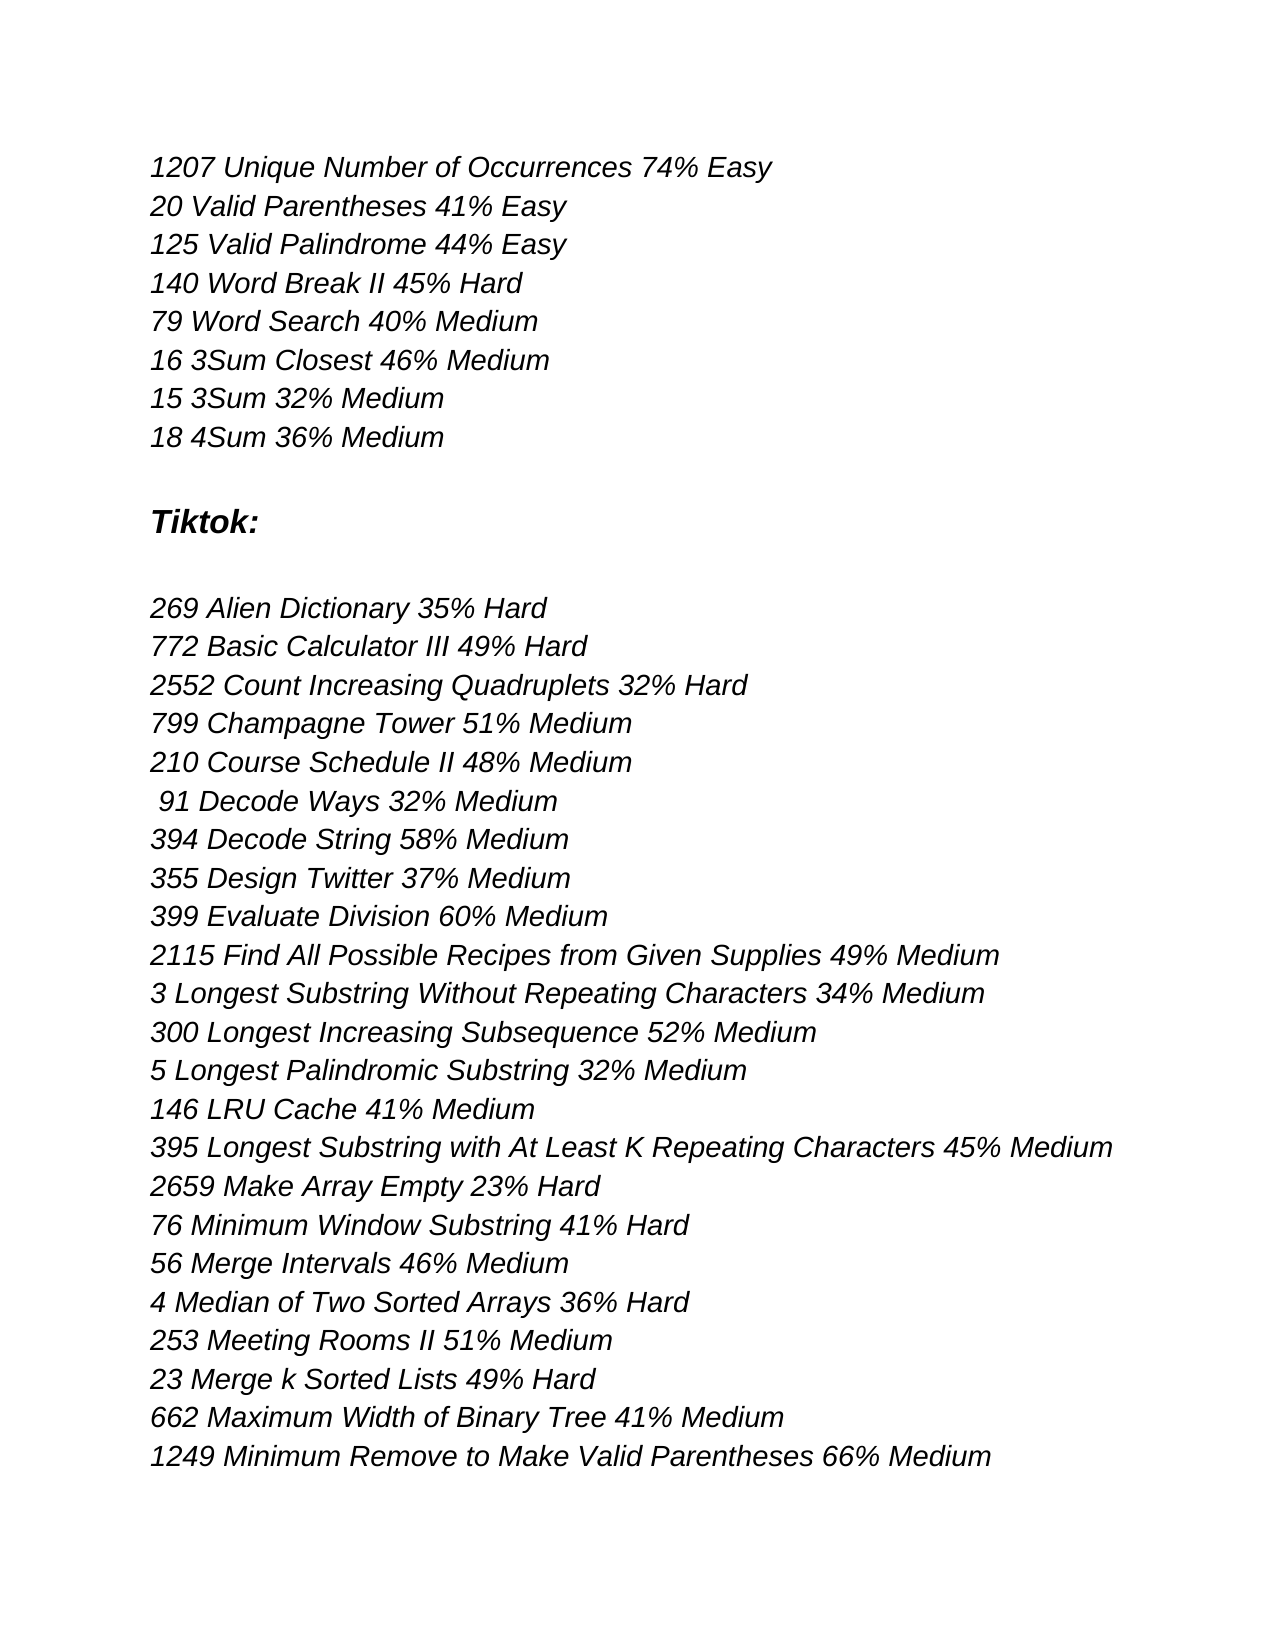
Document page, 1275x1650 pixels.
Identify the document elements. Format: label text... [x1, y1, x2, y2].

text 18 4Sum 36% Medium [150, 420, 1125, 453]
text 146 LRU Cache 41% Medium [150, 1092, 1125, 1125]
text 399 Evaluate Division 60% Medium [150, 899, 1125, 933]
text 2552 Count Increasing Quadruplets 32% Hard [150, 668, 1125, 701]
text 4 Median of Two Sorted Arrays 36% Hard [150, 1284, 1125, 1318]
text 799 Champagne Tower 51% Medium [150, 706, 1125, 740]
text 1207 Unique Number of Occurrences 74% Easy [150, 150, 1125, 183]
text 2659 Make Array Empty 23% Hard [150, 1169, 1125, 1202]
text 125 Valid Palindrome 44% Easy [150, 227, 1125, 261]
text 2115 Find All Possible Recipes from Given Supplies 49% Medium [150, 938, 1125, 971]
text 1249 Minimum Remove to Make Valid Parentheses 66% Medium [150, 1439, 1125, 1472]
text 3 Longest Substring Without Repeating Characters 34% Medium [150, 976, 1125, 1010]
text 395 Longest Substring with At Least K Repeating Characters 45% Medium [150, 1130, 1125, 1164]
text Tiktok: [150, 502, 1125, 541]
text 23 Merge k Sorted Lists 49% Hard [150, 1362, 1125, 1395]
text 300 Longest Increasing Subsequence 52% Medium [150, 1015, 1125, 1048]
text 662 Maximum Width of Binary Tree 41% Medium [150, 1400, 1125, 1434]
text 16 3Sum Closest 46% Medium [150, 343, 1125, 376]
text 394 Decode String 58% Medium [150, 822, 1125, 856]
text 355 Design Twitter 37% Medium [150, 861, 1125, 894]
text 210 Course Schedule II 48% Medium [150, 745, 1125, 778]
text 91 Decode Ways 32% Medium [150, 783, 1125, 817]
text 269 Alien Dictionary 35% Hard [150, 591, 1125, 624]
text 772 Basic Calculator III 49% Hard [150, 629, 1125, 663]
text 253 Meeting Rooms II 51% Medium [150, 1323, 1125, 1357]
text 5 Longest Palindromic Substring 32% Medium [150, 1053, 1125, 1087]
text 76 Minimum Window Substring 41% Hard [150, 1207, 1125, 1241]
text 15 3Sum 32% Medium [150, 381, 1125, 415]
text 79 Word Search 40% Medium [150, 304, 1125, 338]
text 20 Valid Parentheses 41% Easy [150, 188, 1125, 222]
text 56 Merge Intervals 46% Medium [150, 1246, 1125, 1279]
text 140 Word Break II 45% Hard [150, 266, 1125, 299]
